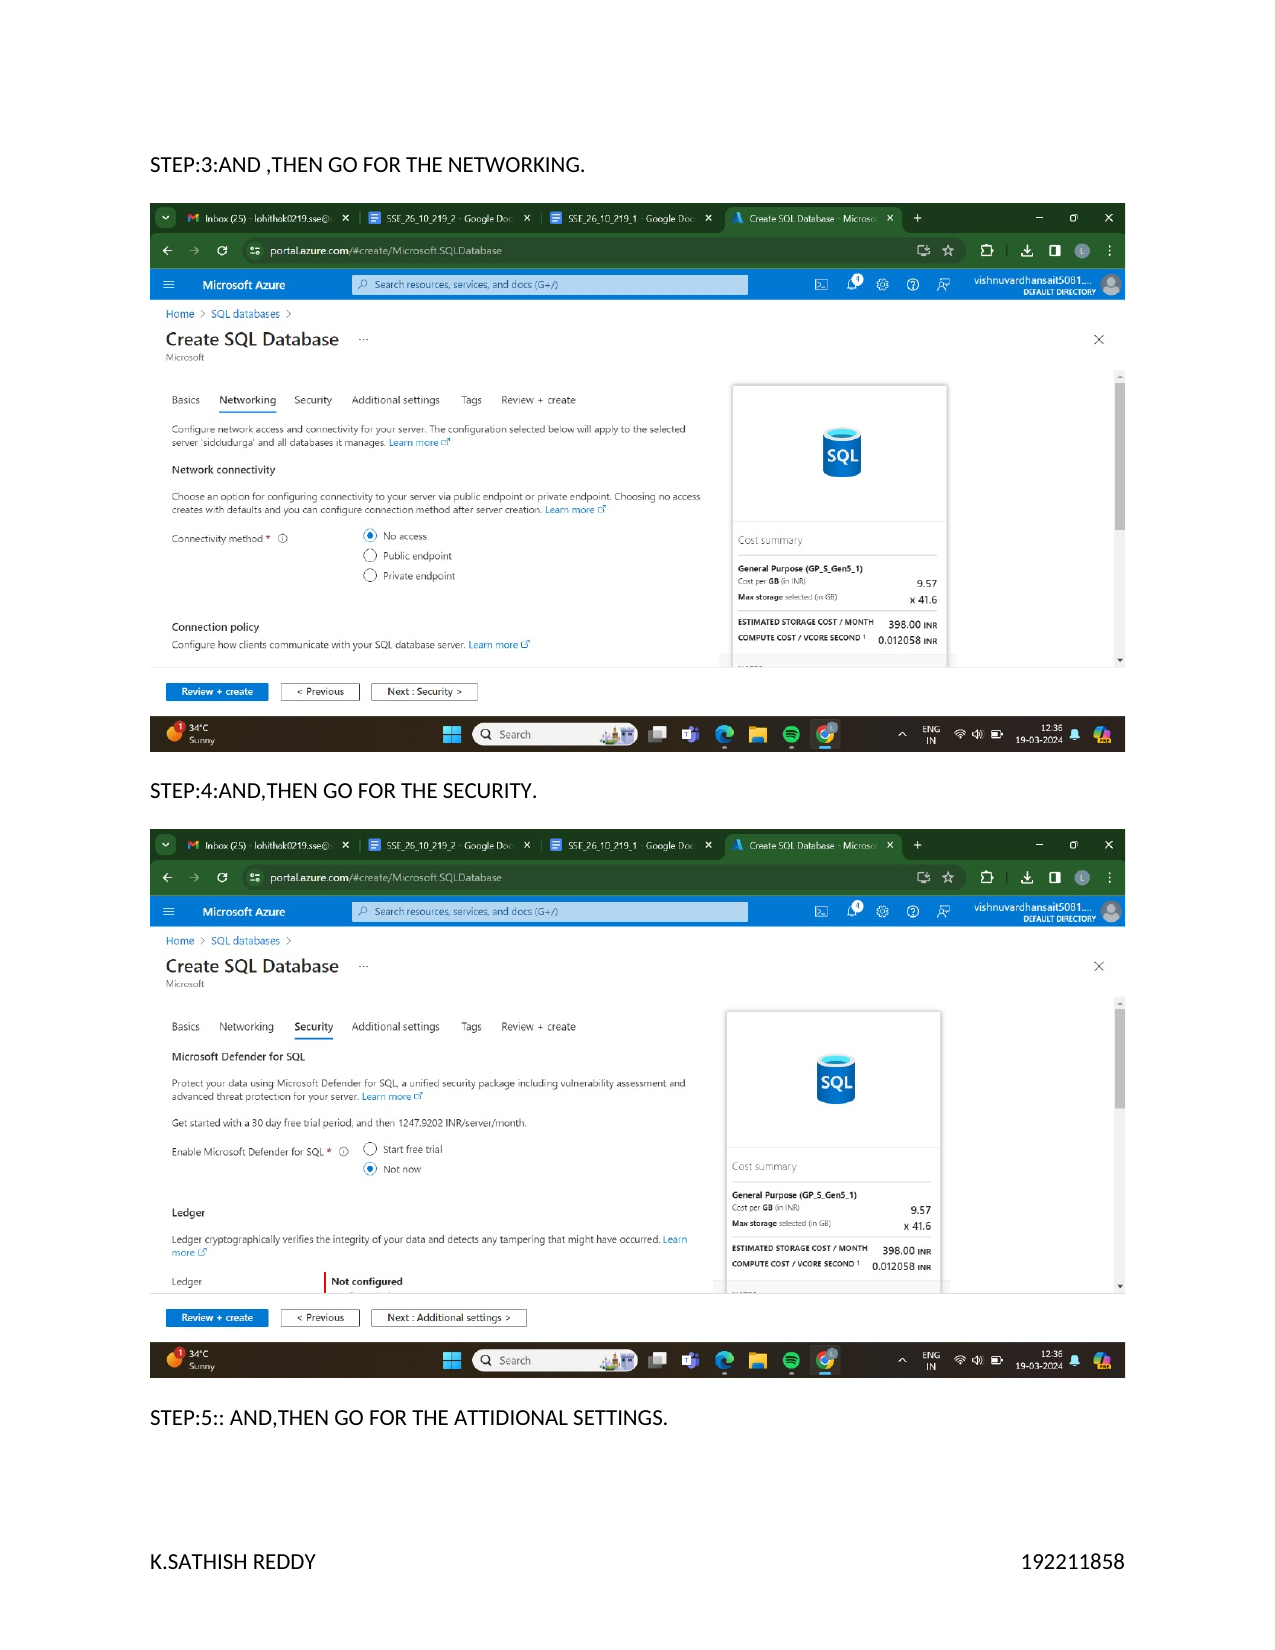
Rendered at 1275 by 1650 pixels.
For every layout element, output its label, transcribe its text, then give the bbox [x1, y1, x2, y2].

text STEP:3:AND ,THEN GO FOR THE NETWORKING. [150, 150, 1125, 178]
text STEP:5:: AND,THEN GO FOR THE ATTIDIONAL SETTINGS. [150, 1403, 1125, 1431]
picture [150, 203, 1125, 752]
picture [150, 829, 1125, 1378]
text STEP:4:AND,THEN GO FOR THE SECURITY. [150, 776, 1125, 804]
